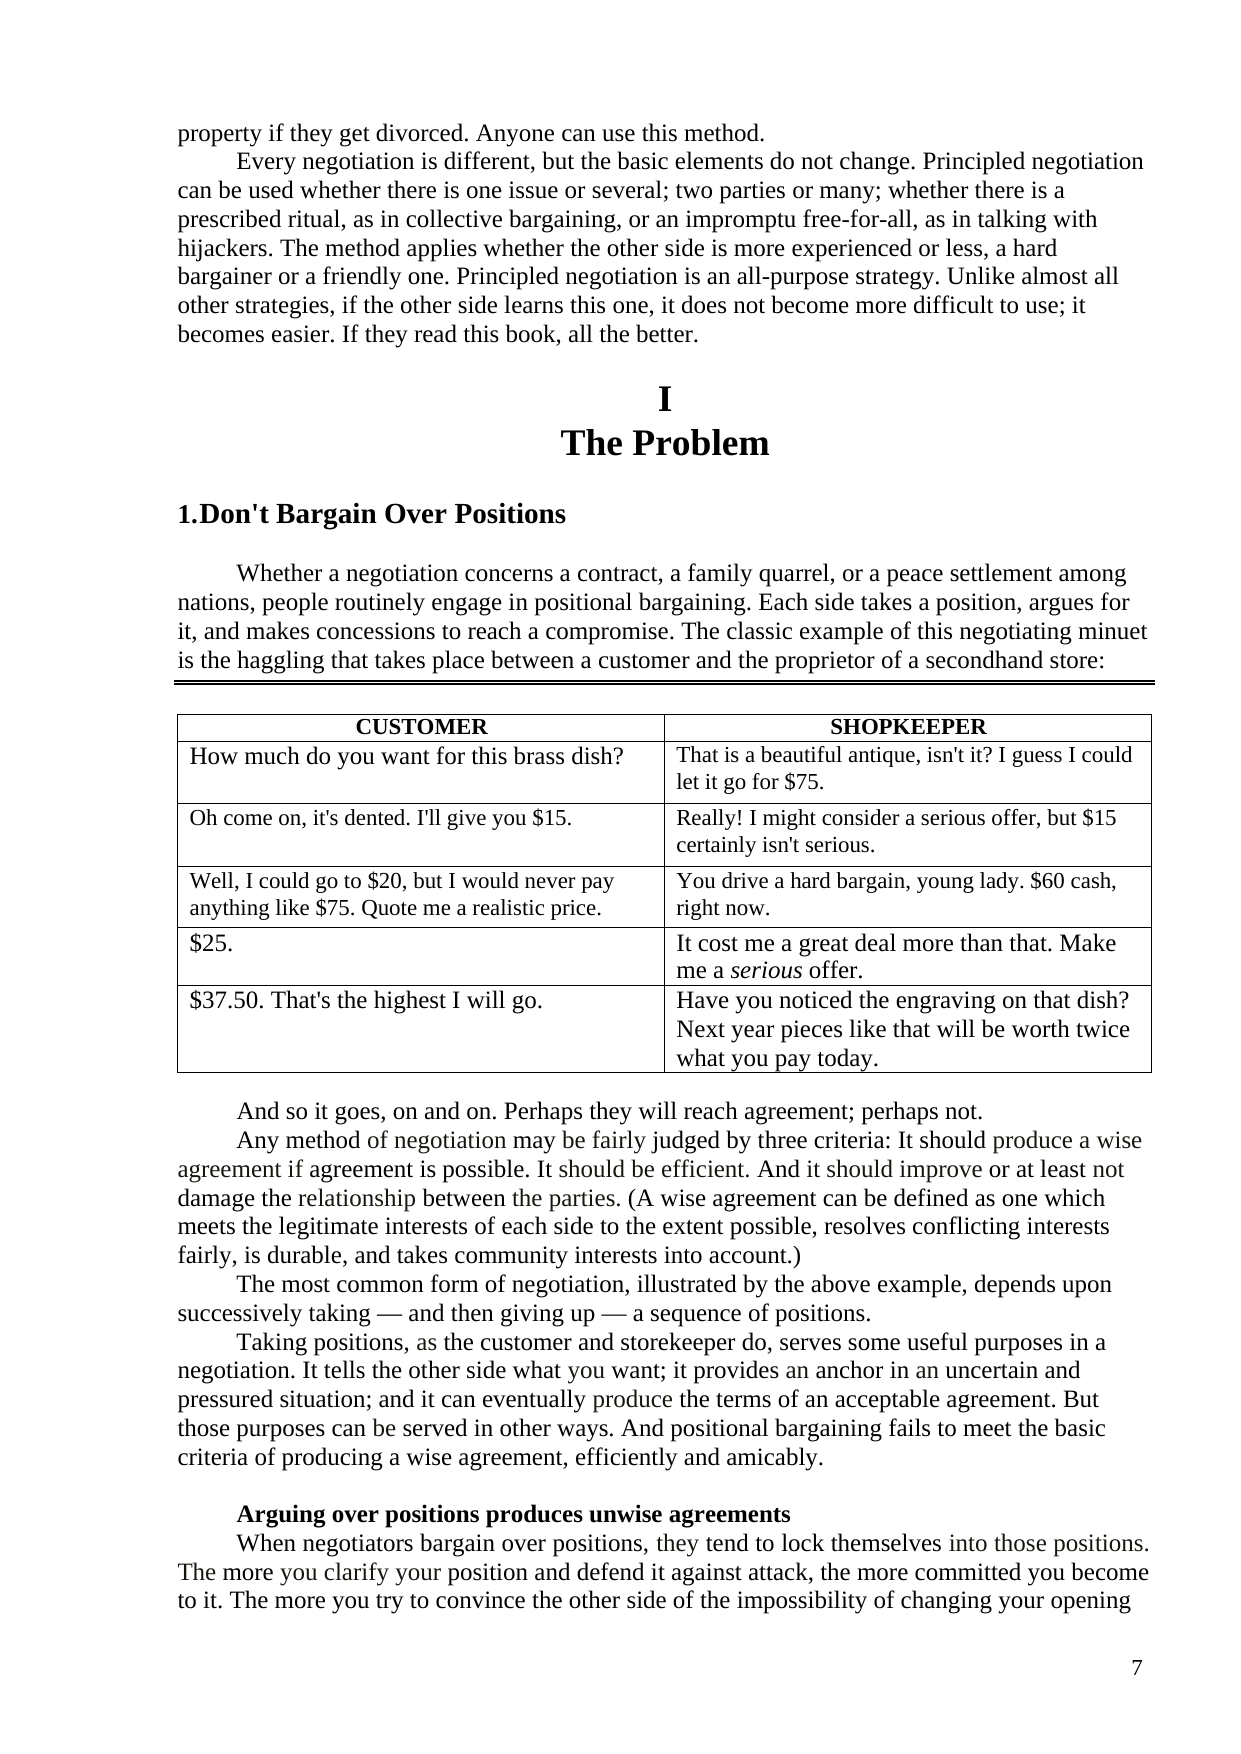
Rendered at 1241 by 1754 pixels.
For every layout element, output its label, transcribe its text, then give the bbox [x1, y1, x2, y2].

text The most common form of negotiation, illustrated by the above example, depends upon successively taking — and then giving up — a sequence of positions. [177, 1269, 1115, 1326]
text When negotiators bargain over positions, they tend to lock themselves into those positions. The more you clarify your position and defend it against attack, the more committed you become to it. The more you try to convince the other side of the impossibility of changing your opening [177, 1528, 1150, 1614]
text Any method of negotiation may be fairly judged by three criteria: It should produce a wise agreement if agreement is possible. It should be efficient. And it should improve or at least not damage the relationship between the parties. (A wise agreement can be defined as one which meets the legitimate interests of each side to the extent possible, resolves conflicting interests fairly, is durable, and takes community interests into account.) [177, 1125, 1145, 1269]
text Taking positions, as the customer and storekeeper do, serves some useful purposes in a negotiation. It tells the other side what you want; it provides an anchor in an uncertain and pressured situation; and it can eventually produce the terms of an acceptable agreement. But those purposes can be served in other ways. And positional bargaining fails to meet the basic criteria of producing a wise agreement, efficiently and amicably. [177, 1327, 1109, 1470]
subtitle Arguing over positions produces unwise agreements [236, 1499, 1167, 1528]
text Whether a negotiation concerns a contract, a family quarrel, or a peace settlement among nations, people routinely engage in positional bargaining. Each side takes a position, argues for it, and makes concessions to reach a compromise. The classic example of this negotiating minuet is the haggling that takes place between a customer and the proprietor of a secondhand store: [177, 558, 1151, 673]
table_cell It cost me a great deal more than that. Make me a serious offer. [665, 928, 1151, 985]
table_header SHOPKEEPER [665, 715, 1151, 741]
table_cell That is a beautiful antique, isn't it? I guess I could let it go for $75. [665, 742, 1151, 803]
text Every negotiation is different, but the basic elements do not change. Principled negotiation can be used whether there is one issue or several; two parties or many; whether there is a prescribed ritual, as in collective bargaining, or an impromptu free-for-all, as in talking with hijackers. The method applies whether the other side is more experienced or less, a hard bargainer or a friendly one. Principled negotiation is an all-purpose strategy. Unlike almost all other strategies, if the other side learns this one, it does not become more difficult to use; it becomes easier. If they read this book, all the better. [177, 146, 1147, 348]
table_cell Well, I could go to $20, but I would never pay anything like $75. Quote me a realistic price. [178, 867, 664, 927]
table_cell Really! I might consider a serious offer, but $15 certainly isn't serious. [665, 804, 1151, 866]
table_cell Have you noticed the engraving on that dish? Next year pieces like that will be worth twice what you pay today. [665, 986, 1151, 1072]
table_cell Oh come on, it's dented. I'll give you $15. [178, 804, 664, 866]
table_cell $37.50. That's the highest I will go. [178, 986, 664, 1072]
table_cell How much do you want for this brass dish? [178, 742, 664, 803]
text And so it goes, on and on. Perhaps they will reach agreement; perhaps not. [236, 1096, 1167, 1125]
subtitle I [162, 377, 1167, 420]
subtitle Don't Bargain Over Positions [177, 497, 1167, 530]
table_cell $25. [178, 928, 664, 985]
table_cell You drive a hard bargain, young lady. $60 cash, right now. [665, 867, 1151, 927]
text property if they get divorced. Anyone can use this method. [177, 118, 1167, 146]
text The Problem [412, 420, 917, 463]
table_header CUSTOMER [178, 715, 664, 741]
